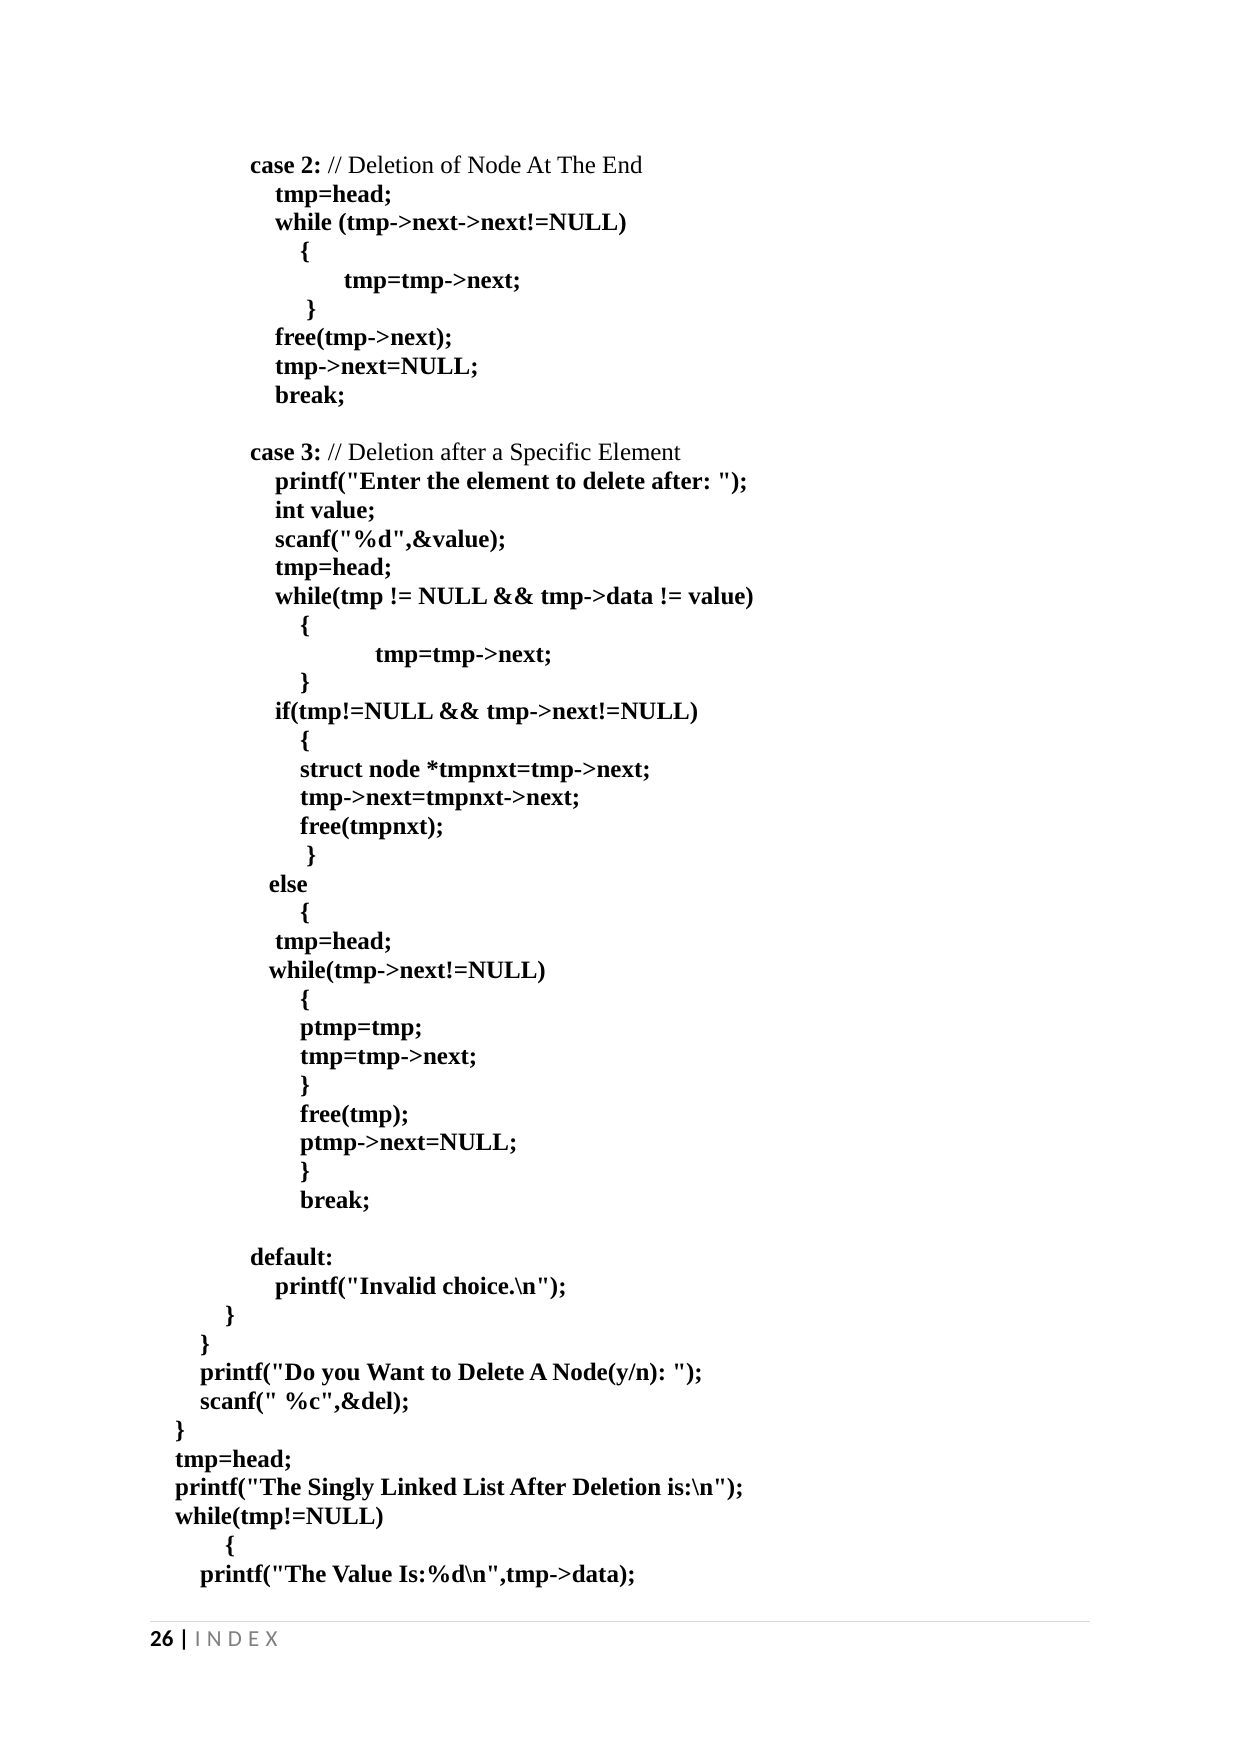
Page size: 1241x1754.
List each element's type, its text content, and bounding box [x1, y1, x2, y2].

text { [150, 236, 1090, 265]
text free(tmpnxt); [150, 811, 1090, 840]
text int value; [150, 495, 1090, 524]
text struct node *tmpnxt=tmp->next; [150, 754, 1090, 782]
text } [150, 1156, 1090, 1185]
text case 2: // Deletion of Node At The End [150, 150, 1090, 179]
text case 3: // Deletion after a Specific Element [150, 437, 1090, 466]
text tmp=tmp->next; [150, 1041, 1090, 1070]
text scanf("%d",&value); [150, 524, 1090, 552]
text tmp=head; [150, 1444, 1090, 1472]
text printf("Enter the element to delete after: "); [150, 466, 1090, 495]
text { [150, 1530, 1090, 1559]
text tmp=head; [150, 926, 1090, 955]
text } [150, 840, 1090, 869]
text scanf(" %c",&del); [150, 1386, 1090, 1415]
text while(tmp != NULL && tmp->data != value) [150, 581, 1090, 610]
text tmp=head; [150, 179, 1090, 207]
text { [150, 984, 1090, 1012]
text while(tmp->next!=NULL) [150, 955, 1090, 984]
text break; [150, 1185, 1090, 1214]
text free(tmp); [150, 1099, 1090, 1127]
text if(tmp!=NULL && tmp->next!=NULL) [150, 696, 1090, 725]
text while(tmp!=NULL) [150, 1501, 1090, 1530]
text printf("The Value Is:%d\n",tmp->data); [150, 1559, 1090, 1587]
text } [150, 294, 1090, 322]
text } [150, 1300, 1090, 1329]
text printf("Invalid choice.\n"); [150, 1271, 1090, 1300]
text tmp->next=tmpnxt->next; [150, 782, 1090, 811]
text { [150, 610, 1090, 639]
text } [150, 667, 1090, 696]
text else [150, 869, 1090, 897]
text ptmp=tmp; [150, 1012, 1090, 1041]
text } [150, 1070, 1090, 1099]
text printf("Do you Want to Delete A Node(y/n): "); [150, 1357, 1090, 1386]
text { [150, 897, 1090, 926]
text printf("The Singly Linked List After Deletion is:\n"); [150, 1472, 1090, 1501]
text free(tmp->next); [150, 322, 1090, 351]
text tmp=tmp->next; [150, 639, 1090, 667]
text tmp->next=NULL; [150, 351, 1090, 380]
text tmp=tmp->next; [150, 265, 1090, 294]
text } [150, 1415, 1090, 1444]
text break; [150, 380, 1090, 409]
text ptmp->next=NULL; [150, 1127, 1090, 1156]
text { [150, 725, 1090, 754]
text while (tmp->next->next!=NULL) [150, 207, 1090, 236]
text default: [150, 1242, 1090, 1271]
text tmp=head; [150, 552, 1090, 581]
text } [150, 1329, 1090, 1357]
